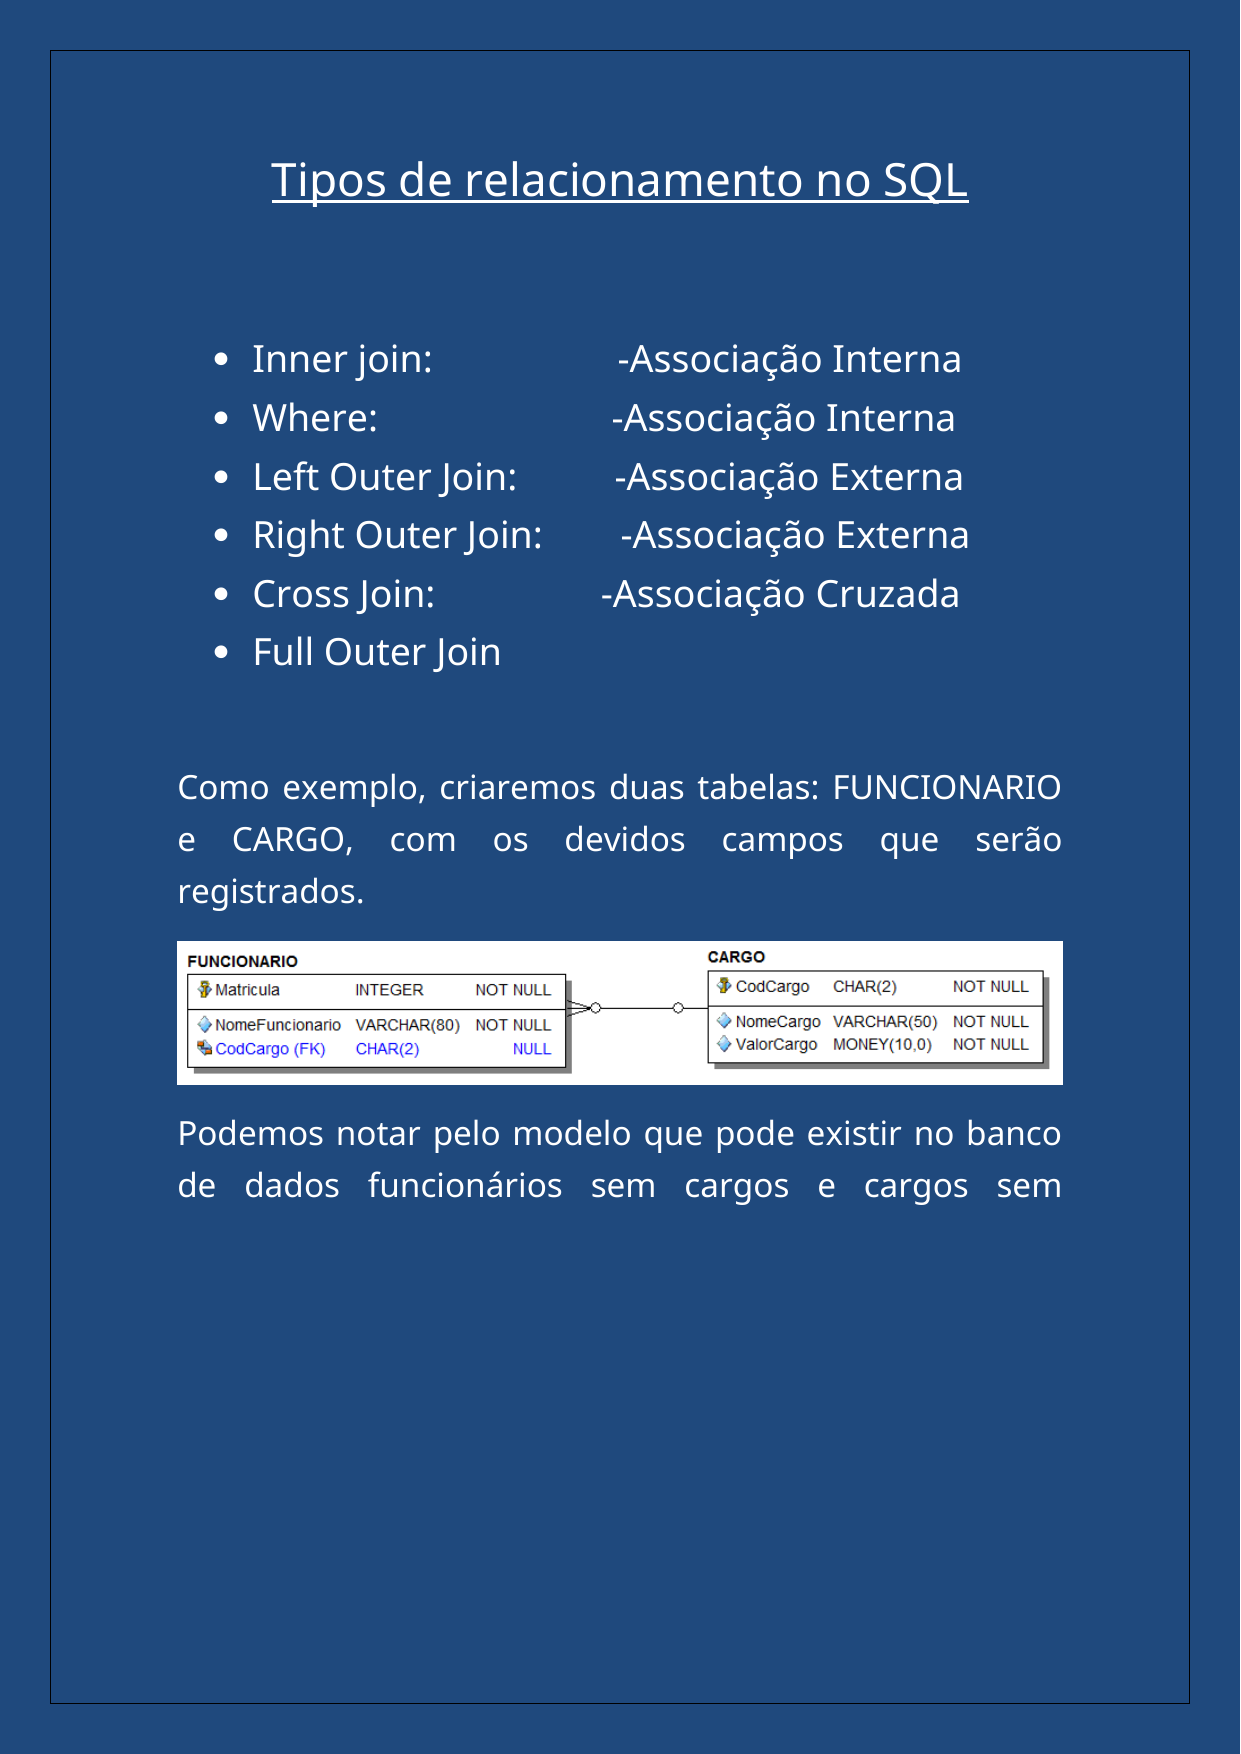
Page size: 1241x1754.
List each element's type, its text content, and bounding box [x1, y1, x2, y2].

picture [177, 941, 1063, 1085]
list Full Outer Join [214, 626, 1063, 677]
list Right Outer Join: -Associação Externa [214, 508, 1063, 559]
list Cross Join: -Associação Cruzada [214, 567, 1063, 618]
list Left Outer Join: -Associação Externa [214, 450, 1063, 501]
text Como exemplo, criaremos duas tabelas: FUNCIONARIO e CARGO, com os devidos campos que serão registrados. [177, 764, 1063, 914]
text Podemos notar pelo modelo que pode existir no banco de dados funcionários sem cargos e cargos sem funcionários. [177, 1110, 1063, 1207]
list Where: -Associação Interna [214, 391, 1063, 442]
list Inner join: -Associação Interna [214, 332, 1063, 383]
text Tipos de relacionamento no SQL [177, 147, 1063, 210]
